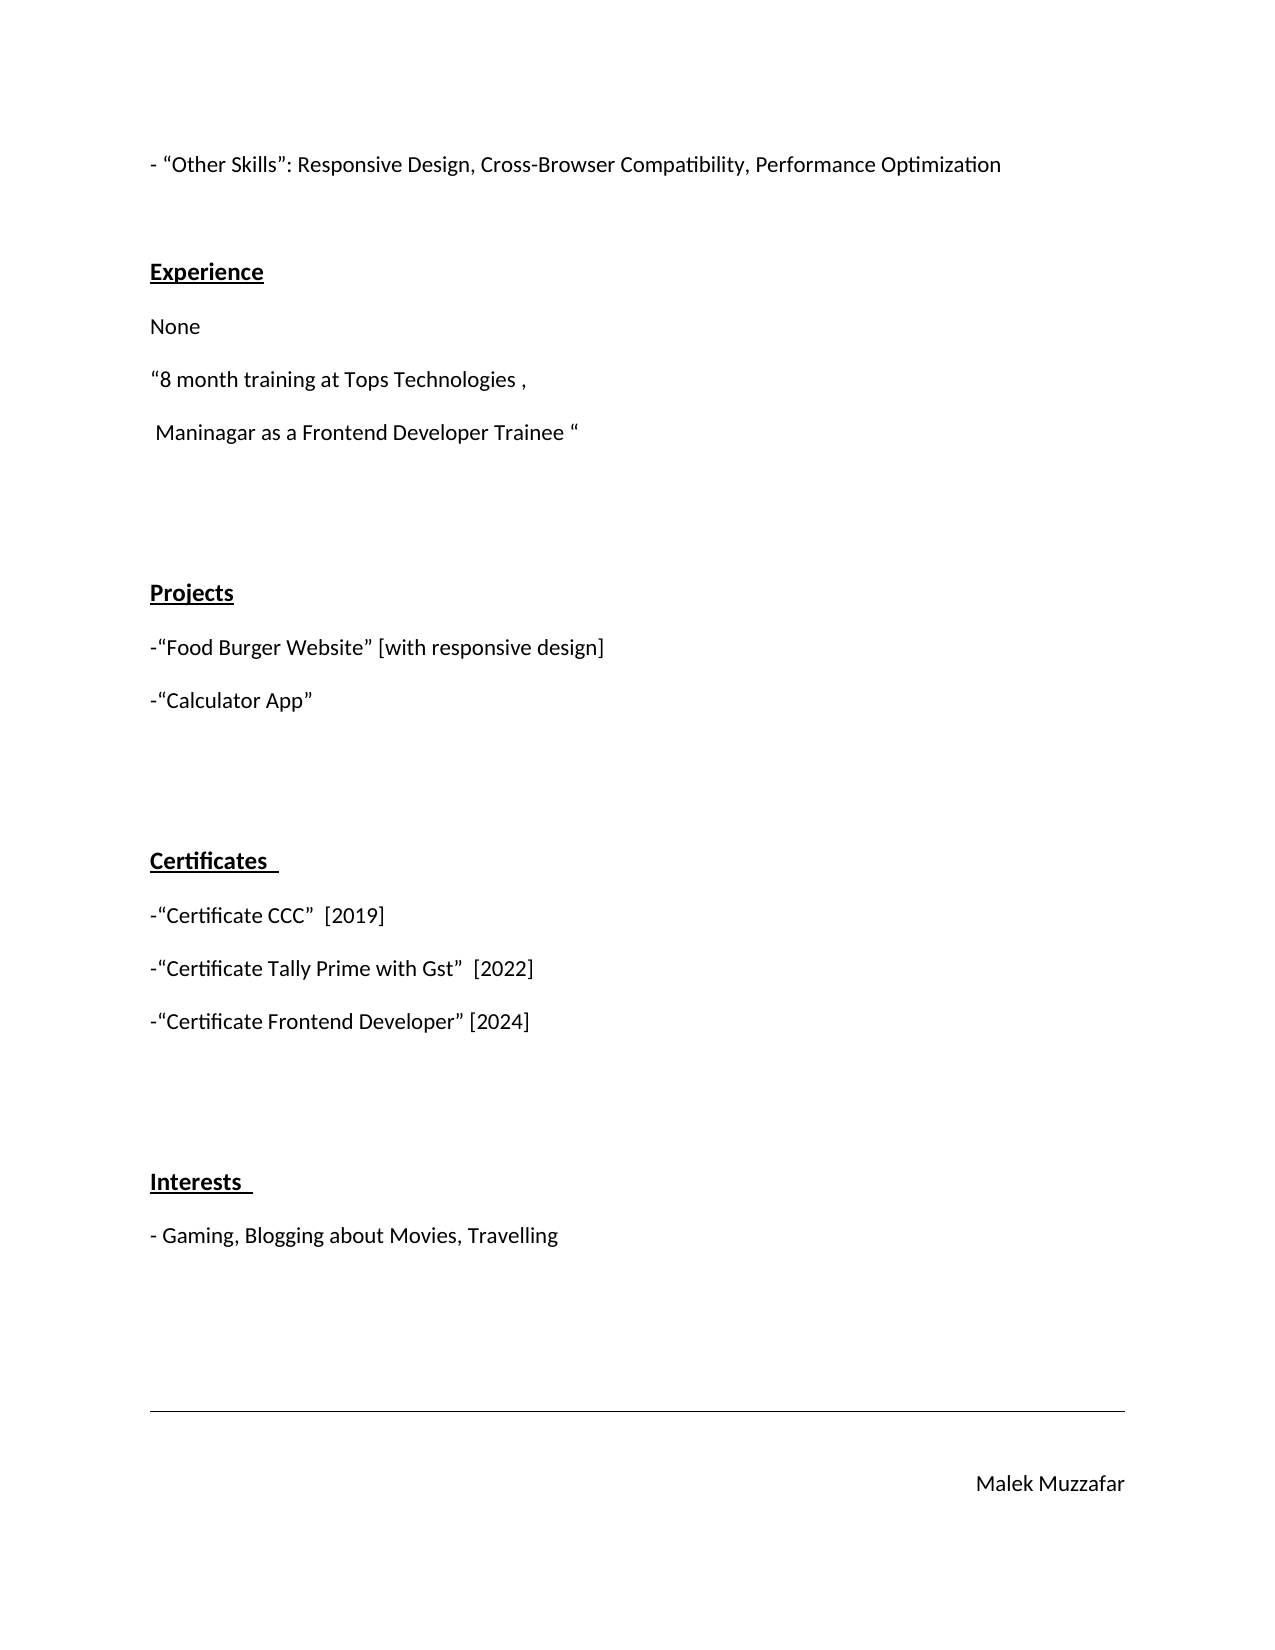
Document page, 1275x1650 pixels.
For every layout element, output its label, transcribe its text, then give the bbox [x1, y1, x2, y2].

text Certificates [150, 845, 1125, 875]
text -“Food Burger Website” [with responsive design] [150, 633, 1125, 661]
text None [150, 312, 1125, 340]
text - “Other Skills”: Responsive Design, Cross-Browser Compatibility, Performance Optimization [150, 150, 1125, 178]
text -“Certificate Tally Prime with Gst” [2022] [150, 954, 1125, 982]
text -“Certificate CCC” [2019] [150, 901, 1125, 929]
text - Gaming, Blogging about Movies, Travelling [150, 1222, 1125, 1250]
text -“Calculator App” [150, 686, 1125, 714]
text Malek Muzzafar [150, 1437, 1125, 1498]
text Maninagar as a Frontend Developer Trainee “ [150, 418, 1125, 446]
text Experience [150, 256, 1125, 287]
text “8 month training at Tops Technologies , [150, 365, 1125, 393]
text Projects [150, 577, 1125, 607]
text -“Certificate Frontend Developer” [2024] [150, 1007, 1125, 1035]
text Interests [150, 1166, 1125, 1196]
